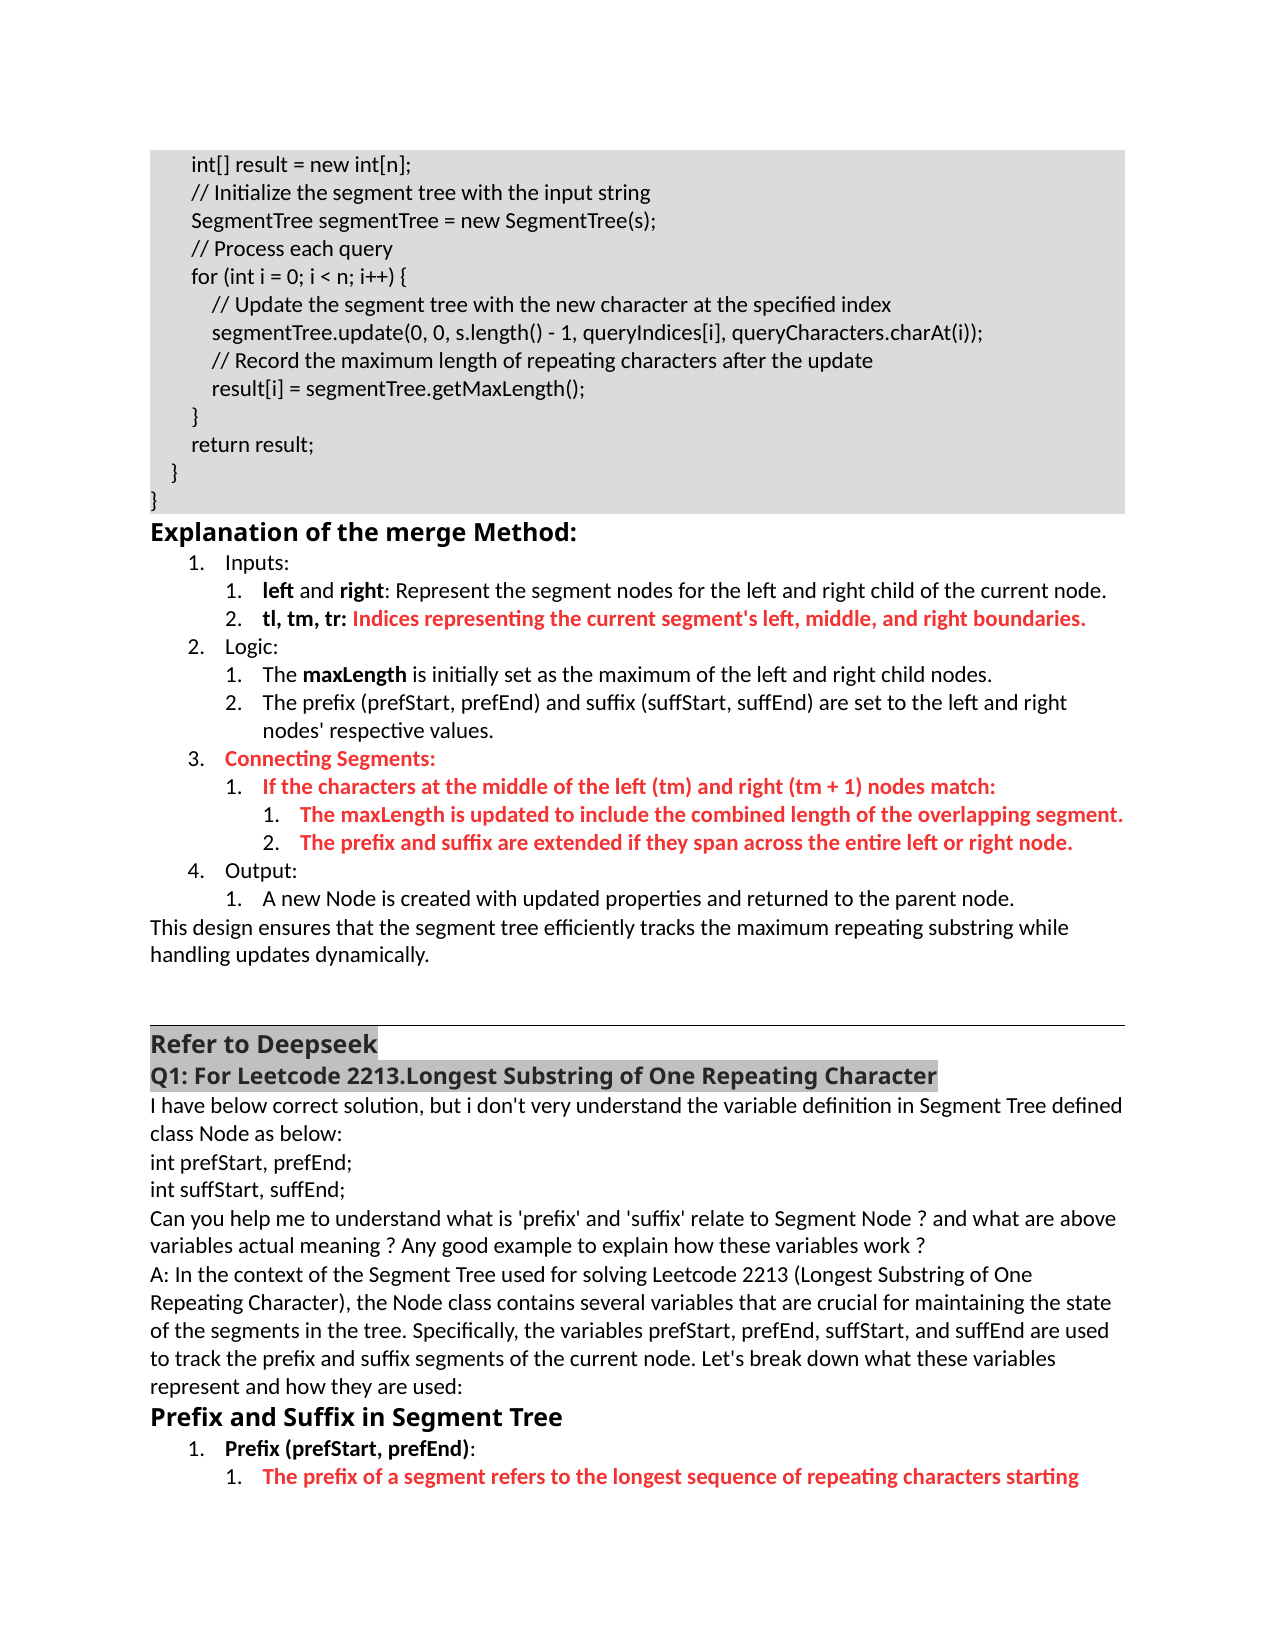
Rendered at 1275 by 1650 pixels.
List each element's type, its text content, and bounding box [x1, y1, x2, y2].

text segmentTree.update(0, 0, s.length() - 1, queryIndices[i], queryCharacters.charAt(i)); [150, 318, 1125, 346]
text I have below correct solution, but i don't very understand the variable definition in Segment Tree defined class Node as below: [150, 1092, 1125, 1148]
list The prefix and suffix are extended if they span across the entire left or right node. [262, 828, 1125, 857]
text } [150, 458, 1125, 486]
text // Initialize the segment tree with the input string [150, 178, 1125, 206]
list Logic: [187, 632, 1125, 660]
text // Update the segment tree with the new character at the specified index [150, 290, 1125, 318]
text int[] result = new int[n]; [150, 150, 1125, 178]
text Can you help me to understand what is 'prefix' and 'suffix' relate to Segment Node ? and what are above variables actual meaning ? Any good example to explain how these variables work ? [150, 1204, 1125, 1260]
text } [150, 402, 1125, 430]
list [225, 1462, 1125, 1490]
list If the characters at the middle of the left (tm) and right (tm + 1) nodes match: [225, 772, 1125, 801]
list The maxLength is updated to include the combined length of the overlapping segment. [262, 801, 1125, 828]
list Inputs: [187, 548, 1125, 576]
list left and right: Represent the segment nodes for the left and right child of the current node. [225, 576, 1125, 604]
text A: In the context of the Segment Tree used for solving Leetcode 2213 (Longest Substring of One Repeating Character), the Node class contains several variables that are crucial for maintaining the state of the segments in the tree. Specifically, the variables prefStart, prefEnd, suffStart, and suffEnd are used to track the prefix and suffix segments of the current node. Let's break down what these variables represent and how they are used: [150, 1260, 1125, 1400]
text return result; [150, 430, 1125, 458]
list The maxLength is initially set as the maximum of the left and right child nodes. [225, 660, 1125, 688]
text // Record the maximum length of repeating characters after the update [150, 346, 1125, 374]
text SegmentTree segmentTree = new SegmentTree(s); [150, 206, 1125, 234]
text } [150, 486, 1125, 514]
text for (int i = 0; i < n; i++) { [150, 262, 1125, 290]
list Connecting Segments: [187, 744, 1125, 772]
text // Process each query [150, 234, 1125, 262]
list Prefix (prefStart, prefEnd): [187, 1434, 1125, 1462]
text This design ensures that the segment tree efficiently tracks the maximum repeating substring while handling updates dynamically. [150, 913, 1125, 969]
text result[i] = segmentTree.getMaxLength(); [150, 374, 1125, 402]
list The prefix (prefStart, prefEnd) and suffix (suffStart, suffEnd) are set to the left and right nodes' respective values. [225, 688, 1125, 744]
list A new Node is created with updated properties and returned to the parent node. [225, 884, 1125, 913]
list tl, tm, tr: Indices representing the current segment's left, middle, and right boundaries. [225, 604, 1125, 632]
list Output: [187, 857, 1125, 884]
text int suffStart, suffEnd; [150, 1176, 1125, 1204]
text int prefStart, prefEnd; [150, 1148, 1125, 1176]
